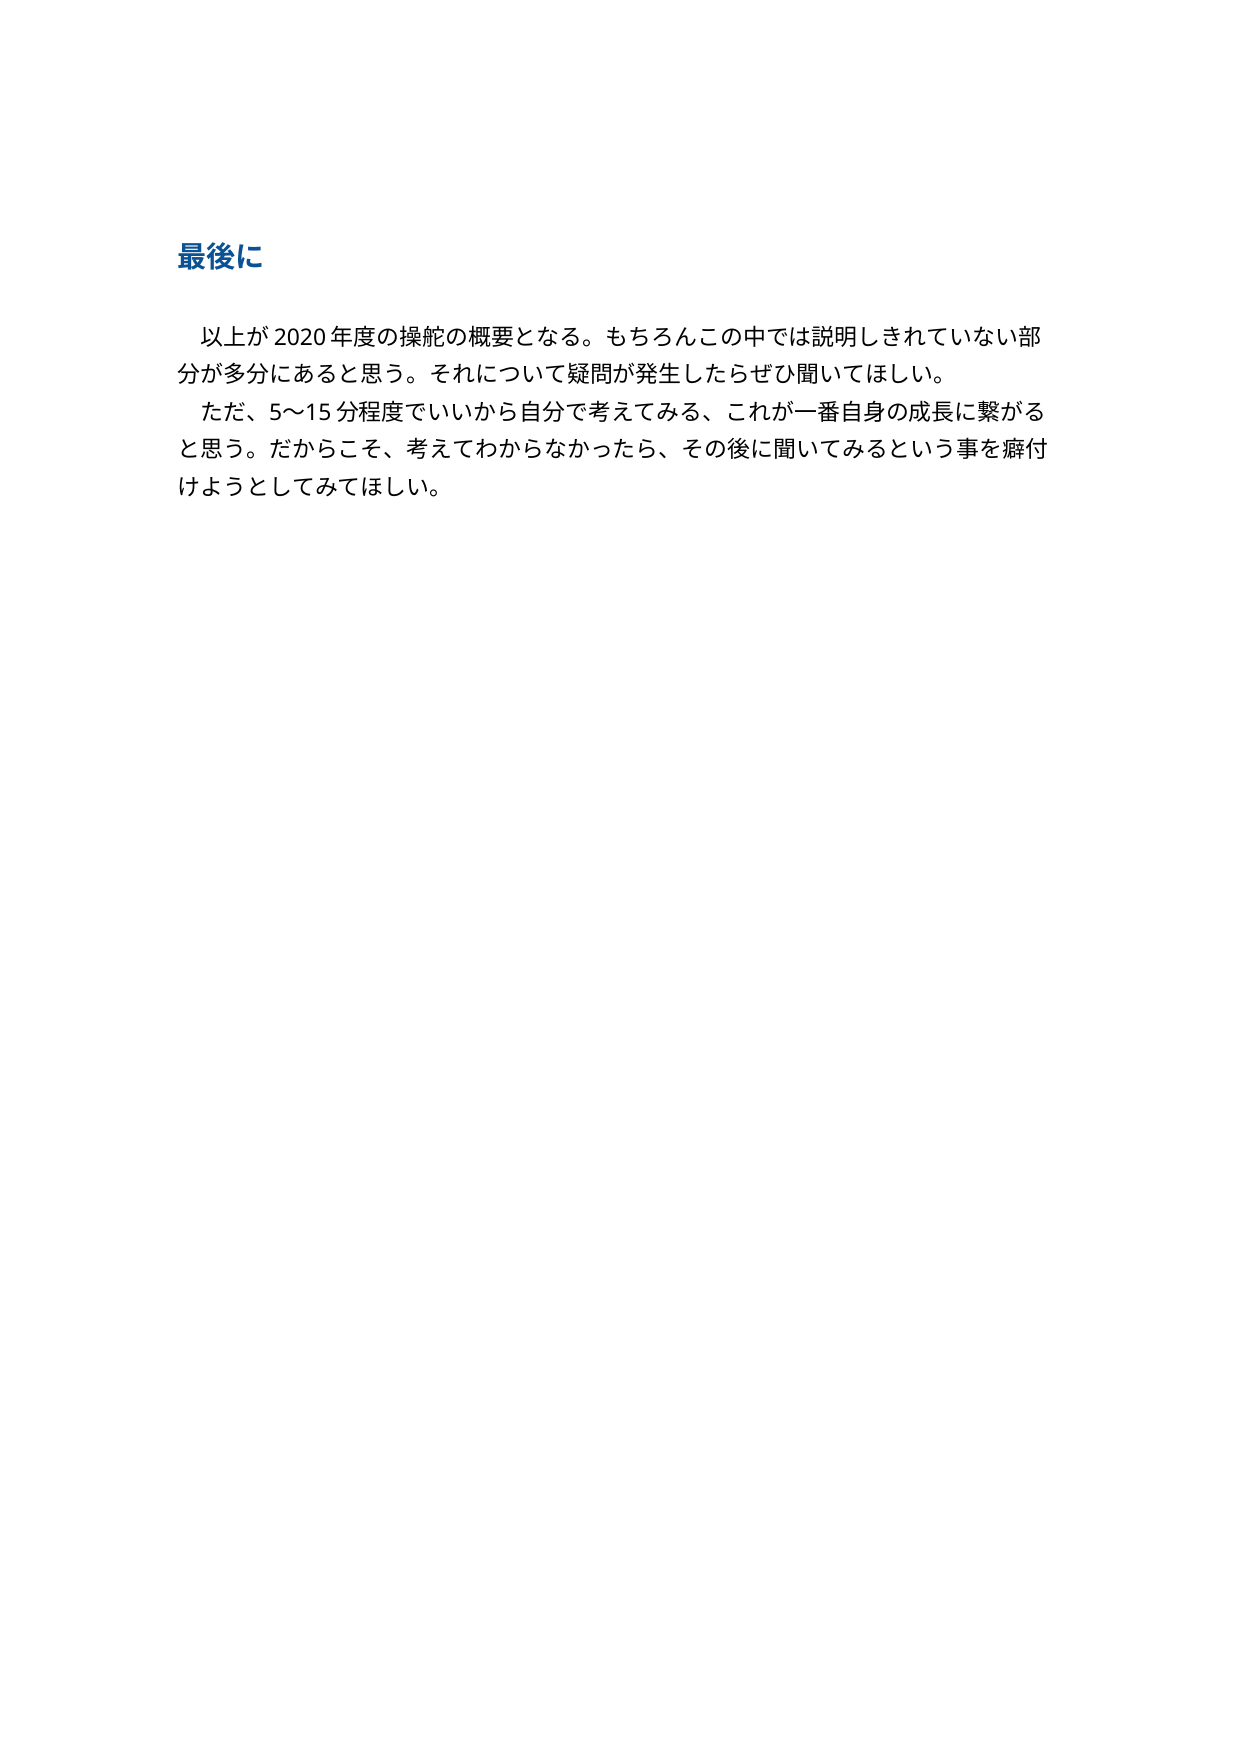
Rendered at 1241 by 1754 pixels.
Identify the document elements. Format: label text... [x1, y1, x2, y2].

text 以上が2020年度の操舵の概要となる。もちろんこの中では説明しきれていない部分が多分にあると思う。それについて疑問が発生したらぜひ聞いてほしい。 ただ、5～15分程度でいいから自分で考えてみる、これが一番自身の成長に繋がると思う。だからこそ、考えてわからなかったら、その後に聞いてみるという事を癖付けようとしてみてほしい。 [177, 317, 1063, 504]
subtitle 最後に [177, 217, 1063, 292]
